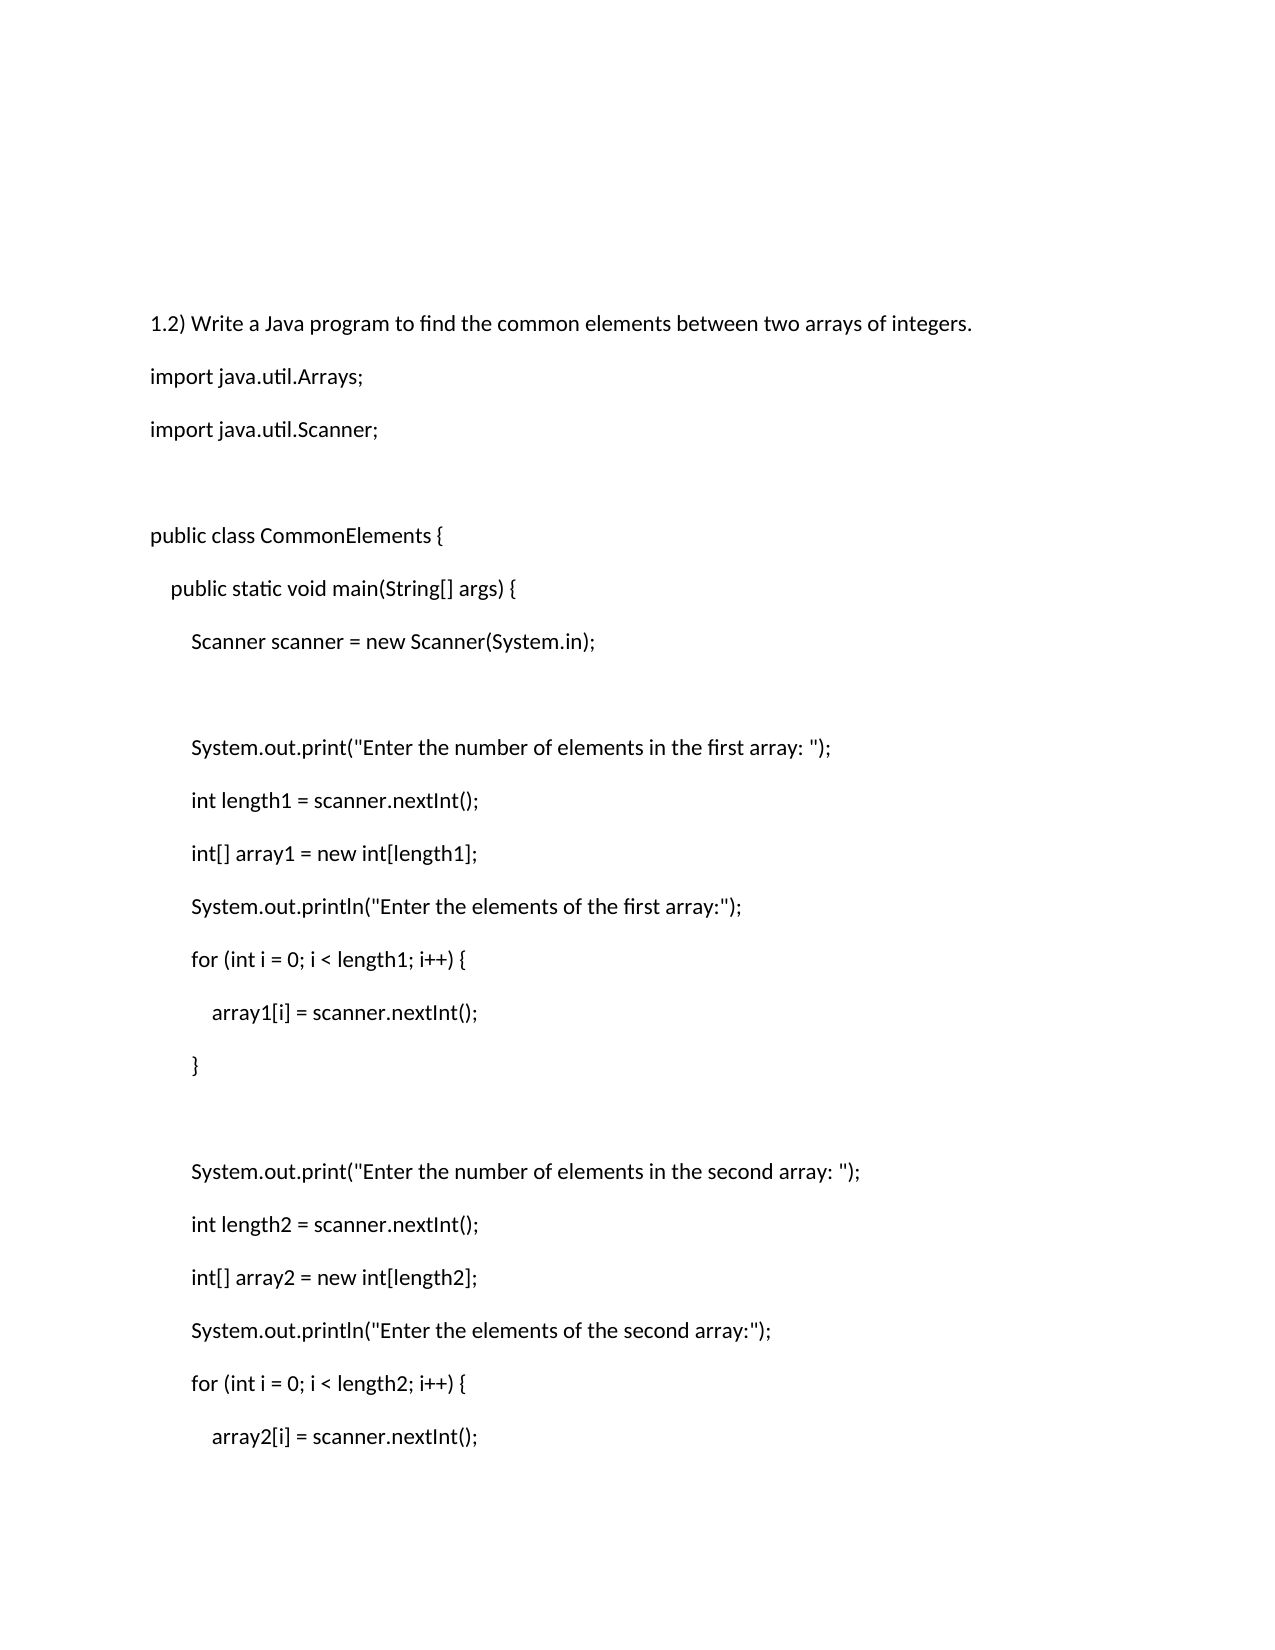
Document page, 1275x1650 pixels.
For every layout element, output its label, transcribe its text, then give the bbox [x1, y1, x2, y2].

text System.out.println("Enter the elements of the first array:"); [150, 892, 1125, 920]
text public class CommonElements { [150, 521, 1125, 549]
text System.out.print("Enter the number of elements in the first array: "); [150, 733, 1125, 761]
text } [150, 1051, 1125, 1079]
text int[] array1 = new int[length1]; [150, 839, 1125, 867]
text for (int i = 0; i < length2; i++) { [150, 1369, 1125, 1397]
text int length1 = scanner.nextInt(); [150, 786, 1125, 814]
text System.out.println("Enter the elements of the second array:"); [150, 1316, 1125, 1344]
text public static void main(String[] args) { [150, 574, 1125, 602]
text import java.util.Scanner; [150, 415, 1125, 443]
text array2[i] = scanner.nextInt(); [150, 1422, 1125, 1451]
text array1[i] = scanner.nextInt(); [150, 998, 1125, 1026]
text int length2 = scanner.nextInt(); [150, 1210, 1125, 1238]
text int[] array2 = new int[length2]; [150, 1263, 1125, 1291]
text 1.2) Write a Java program to find the common elements between two arrays of integers. [150, 309, 1125, 337]
text for (int i = 0; i < length1; i++) { [150, 945, 1125, 973]
text Scanner scanner = new Scanner(System.in); [150, 627, 1125, 655]
text System.out.print("Enter the number of elements in the second array: "); [150, 1157, 1125, 1185]
text import java.util.Arrays; [150, 362, 1125, 390]
